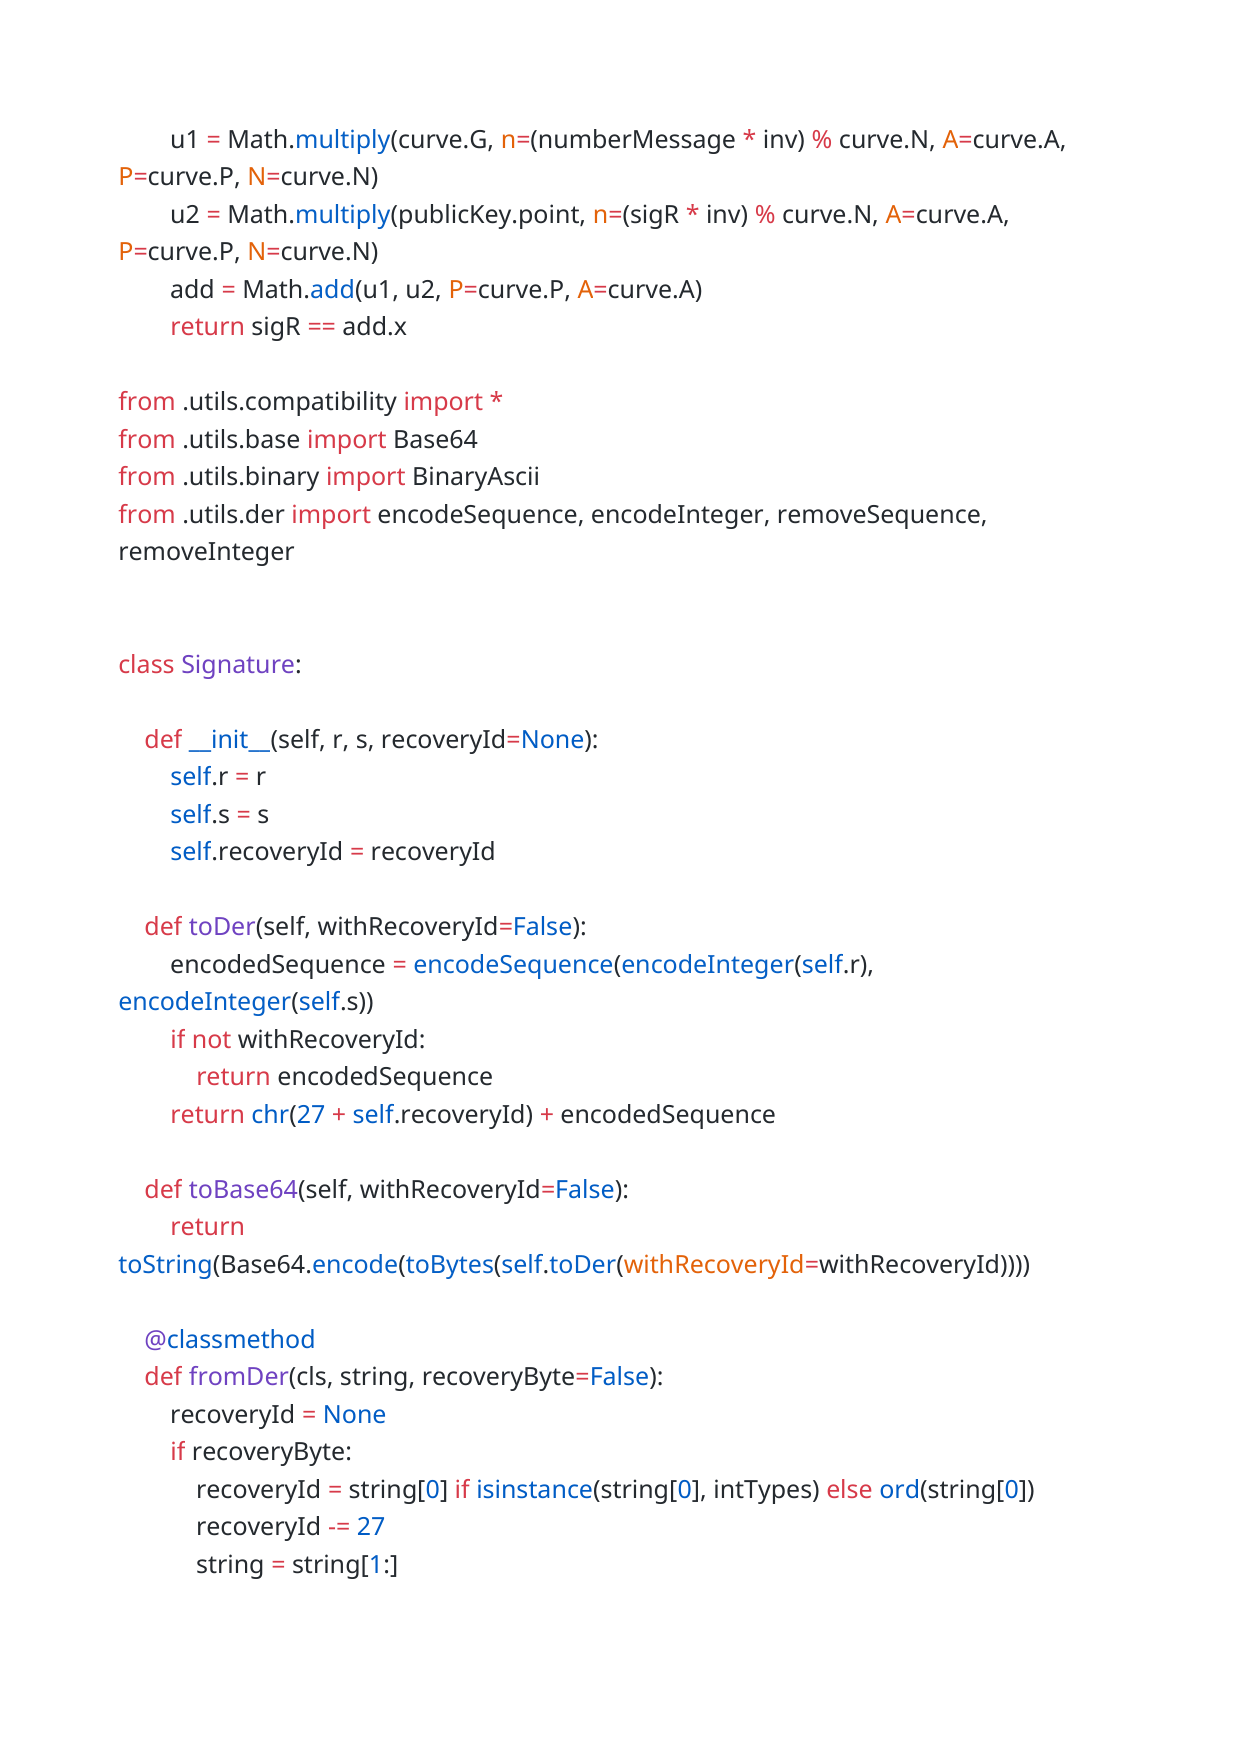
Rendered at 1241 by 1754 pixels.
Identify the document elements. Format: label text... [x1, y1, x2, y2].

text return chr(27 + self.recoveryId) + encodedSequence [118, 1093, 1122, 1131]
text return toString(Base64.encode(toBytes(self.toDer(withRecoveryId=withRecoveryId)))) [118, 1206, 1122, 1281]
text self.s = s [118, 793, 1122, 831]
text u1 = Math.multiply(curve.G, n=(numberMessage * inv) % curve.N, A=curve.A, P=curve.P, N=curve.N) [118, 118, 1122, 193]
text encodedSequence = encodeSequence(encodeInteger(self.r), encodeInteger(self.s)) [118, 943, 1122, 1018]
text def toBase64(self, withRecoveryId=False): [118, 1168, 1122, 1206]
text def __init__(self, r, s, recoveryId=None): [118, 718, 1122, 756]
text from .utils.compatibility import * [118, 381, 1122, 418]
text def toDer(self, withRecoveryId=False): [118, 906, 1122, 943]
text self.r = r [118, 756, 1122, 793]
text u2 = Math.multiply(publicKey.point, n=(sigR * inv) % curve.N, A=curve.A, P=curve.P, N=curve.N) [118, 193, 1122, 268]
text add = Math.add(u1, u2, P=curve.P, A=curve.A) [118, 268, 1122, 306]
text recoveryId -= 27 [118, 1506, 1122, 1543]
text return sigR == add.x [118, 306, 1122, 343]
text def fromDer(cls, string, recoveryByte=False): [118, 1356, 1122, 1393]
text return encodedSequence [118, 1056, 1122, 1093]
text from .utils.base import Base64 [118, 418, 1122, 456]
text if not withRecoveryId: [118, 1018, 1122, 1056]
text from .utils.der import encodeSequence, encodeInteger, removeSequence, removeInteger [118, 493, 1122, 568]
text recoveryId = string[0] if isinstance(string[0], intTypes) else ord(string[0]) [118, 1468, 1122, 1506]
text self.recoveryId = recoveryId [118, 831, 1122, 868]
text recoveryId = None [118, 1393, 1122, 1431]
text @classmethod [118, 1318, 1122, 1356]
text from .utils.binary import BinaryAscii [118, 456, 1122, 493]
text class Signature: [118, 643, 1122, 681]
text if recoveryByte: [118, 1431, 1122, 1468]
text string = string[1:] [118, 1543, 1122, 1581]
